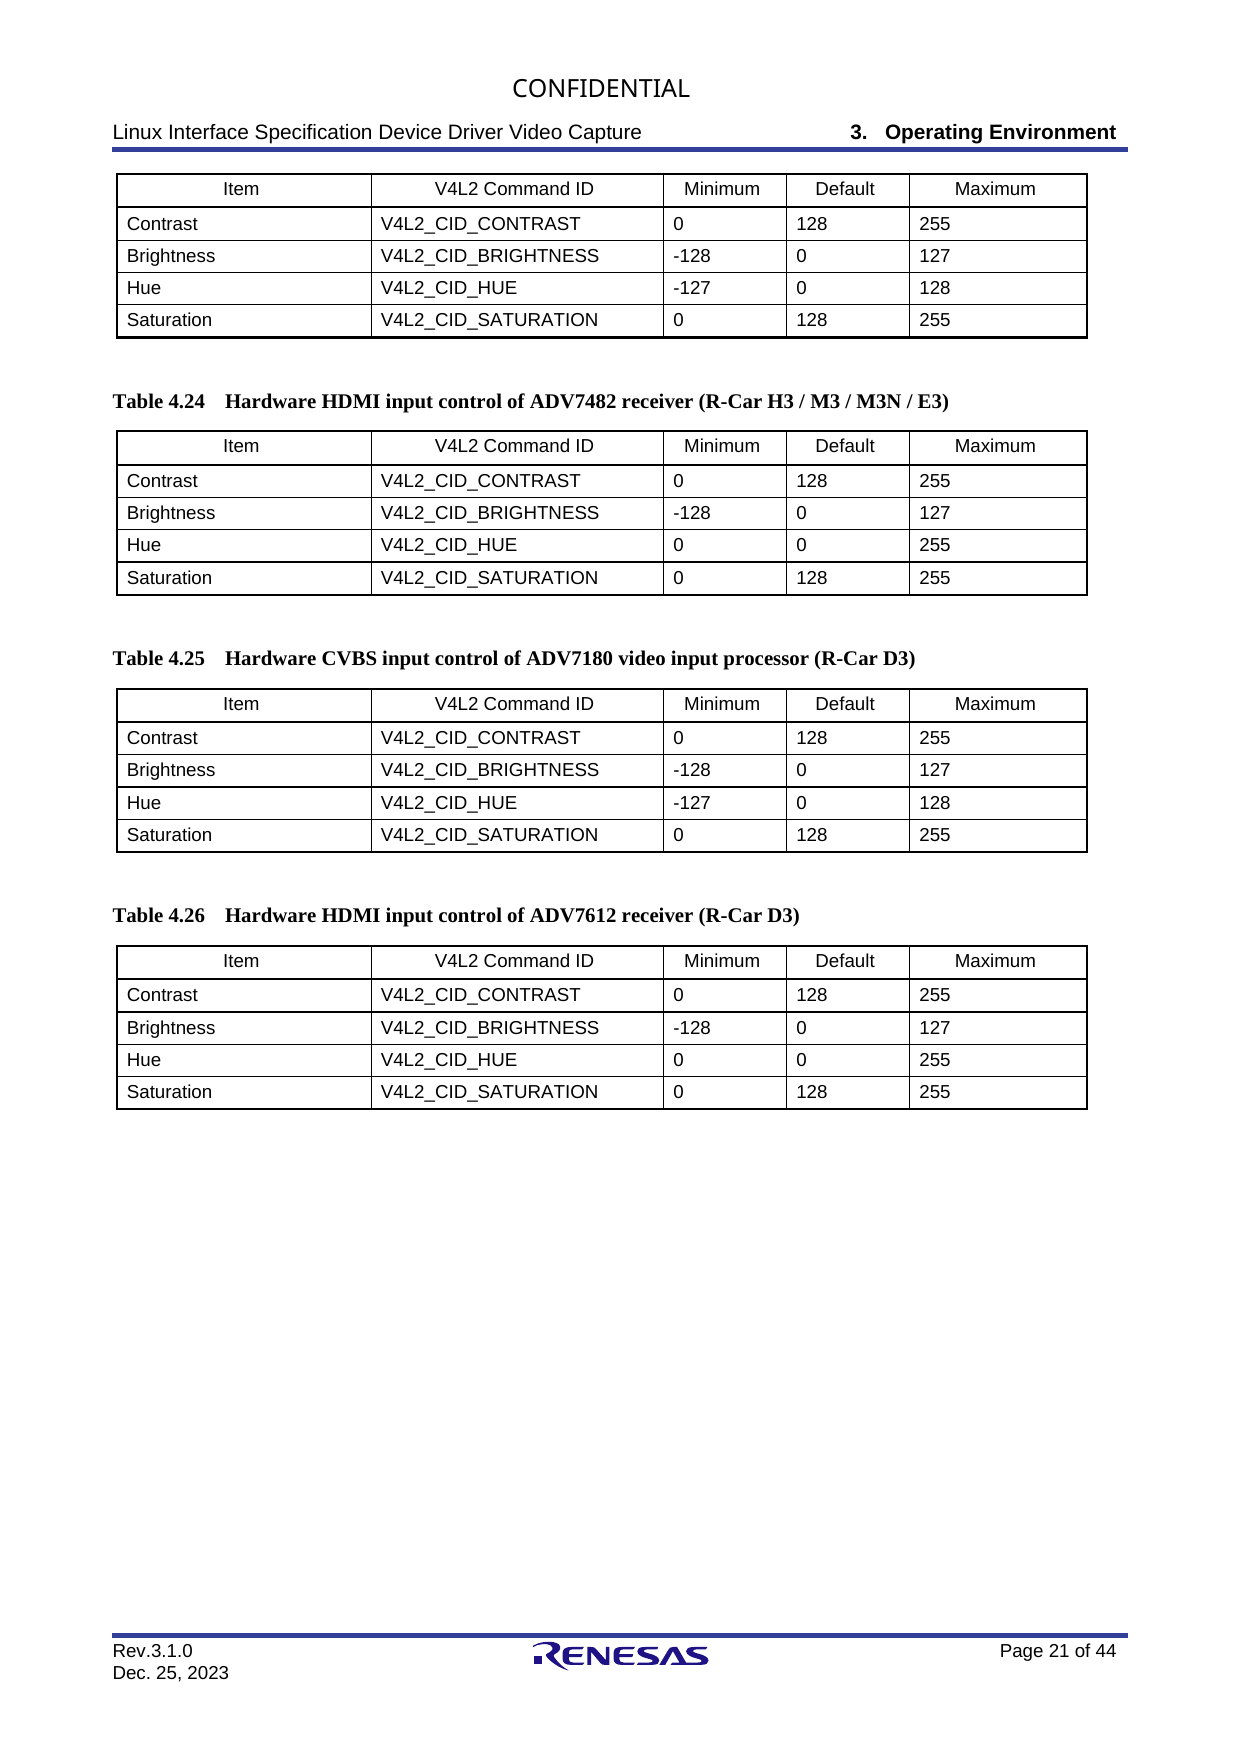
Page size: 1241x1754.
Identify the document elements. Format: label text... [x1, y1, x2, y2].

table_cell Contrast [118, 208, 371, 239]
table_cell V4L2_CID_BRIGHTNESS [372, 755, 663, 786]
table_cell -128 [664, 498, 786, 529]
table_cell 128 [787, 208, 909, 239]
table_cell 0 [787, 498, 909, 529]
table_cell 0 [664, 980, 786, 1011]
table_cell V4L2_CID_SATURATION [372, 563, 663, 594]
table_cell V4L2_CID_CONTRAST [372, 466, 663, 497]
table_cell V4L2_CID_HUE [372, 1045, 663, 1076]
table_header V4L2 Command ID [372, 432, 663, 463]
table_cell V4L2_CID_SATURATION [372, 820, 663, 851]
table_cell V4L2_CID_BRIGHTNESS [372, 241, 663, 272]
table_header Default [787, 175, 909, 206]
table_cell Contrast [118, 980, 371, 1011]
table_cell 0 [664, 563, 786, 594]
table_header Maximum [910, 175, 1086, 206]
table_cell 255 [910, 208, 1086, 239]
table_header Default [787, 947, 909, 978]
table_cell V4L2_CID_HUE [372, 273, 663, 304]
table_cell Brightness [118, 241, 371, 272]
table_cell 127 [910, 241, 1086, 272]
table_cell -127 [664, 273, 786, 304]
table_header Maximum [910, 432, 1086, 463]
table_cell 0 [787, 755, 909, 786]
table_cell 255 [910, 1077, 1086, 1108]
table_cell 255 [910, 980, 1086, 1011]
table_cell V4L2_CID_HUE [372, 530, 663, 561]
table_header Item [118, 175, 371, 206]
table_cell V4L2_CID_BRIGHTNESS [372, 498, 663, 529]
table_cell 255 [910, 466, 1086, 497]
table_cell Hue [118, 273, 371, 304]
table_cell Hue [118, 530, 371, 561]
table_cell 0 [787, 1013, 909, 1044]
table_header V4L2 Command ID [372, 175, 663, 206]
table_cell 0 [664, 1077, 786, 1108]
table_cell 0 [664, 723, 786, 754]
table_cell Saturation [118, 1077, 371, 1108]
table_cell V4L2_CID_BRIGHTNESS [372, 1013, 663, 1044]
table_cell Hue [118, 788, 371, 819]
table_cell 127 [910, 1013, 1086, 1044]
table_cell 0 [664, 305, 786, 336]
table_cell 128 [910, 788, 1086, 819]
table_cell 127 [910, 755, 1086, 786]
table_cell 127 [910, 498, 1086, 529]
table_cell 0 [664, 208, 786, 239]
table_cell V4L2_CID_SATURATION [372, 1077, 663, 1108]
table_header V4L2 Command ID [372, 690, 663, 721]
table_cell 128 [787, 1077, 909, 1108]
table_cell V4L2_CID_SATURATION [372, 305, 663, 336]
table_cell 0 [664, 1045, 786, 1076]
table_cell 128 [787, 723, 909, 754]
table_cell Contrast [118, 466, 371, 497]
table_cell 0 [787, 788, 909, 819]
table_cell Saturation [118, 305, 371, 336]
table_cell 0 [787, 241, 909, 272]
table_cell -128 [664, 241, 786, 272]
table_cell Brightness [118, 1013, 371, 1044]
table_cell 0 [787, 530, 909, 561]
table_cell 0 [787, 273, 909, 304]
table_header Maximum [910, 690, 1086, 721]
table_cell 255 [910, 563, 1086, 594]
table_cell Contrast [118, 723, 371, 754]
table_header Item [118, 432, 371, 463]
table_cell -128 [664, 1013, 786, 1044]
table_header Minimum [664, 690, 786, 721]
table_cell 255 [910, 723, 1086, 754]
table_header Item [118, 690, 371, 721]
table_cell V4L2_CID_HUE [372, 788, 663, 819]
table_cell Saturation [118, 820, 371, 851]
table_cell Hue [118, 1045, 371, 1076]
table_header Item [118, 947, 371, 978]
table_cell Brightness [118, 755, 371, 786]
table_cell 255 [910, 1045, 1086, 1076]
table_header Minimum [664, 432, 786, 463]
table_cell 128 [787, 466, 909, 497]
table_cell 0 [664, 530, 786, 561]
table_header Minimum [664, 175, 786, 206]
table_cell 128 [787, 305, 909, 336]
table_cell Saturation [118, 563, 371, 594]
table_cell V4L2_CID_CONTRAST [372, 723, 663, 754]
table_cell 255 [910, 305, 1086, 336]
table_cell V4L2_CID_CONTRAST [372, 980, 663, 1011]
table_header V4L2 Command ID [372, 947, 663, 978]
table_cell 0 [664, 466, 786, 497]
table_cell -128 [664, 755, 786, 786]
table_cell 0 [787, 1045, 909, 1076]
table_cell Brightness [118, 498, 371, 529]
table_header Maximum [910, 947, 1086, 978]
table_cell 128 [787, 820, 909, 851]
table_header Minimum [664, 947, 786, 978]
table_cell V4L2_CID_CONTRAST [372, 208, 663, 239]
table_cell 128 [787, 563, 909, 594]
table_cell -127 [664, 788, 786, 819]
table_cell 255 [910, 820, 1086, 851]
table_cell 0 [664, 820, 786, 851]
table_cell 255 [910, 530, 1086, 561]
table_cell 128 [787, 980, 909, 1011]
table_header Default [787, 432, 909, 463]
table_header Default [787, 690, 909, 721]
table_cell 128 [910, 273, 1086, 304]
